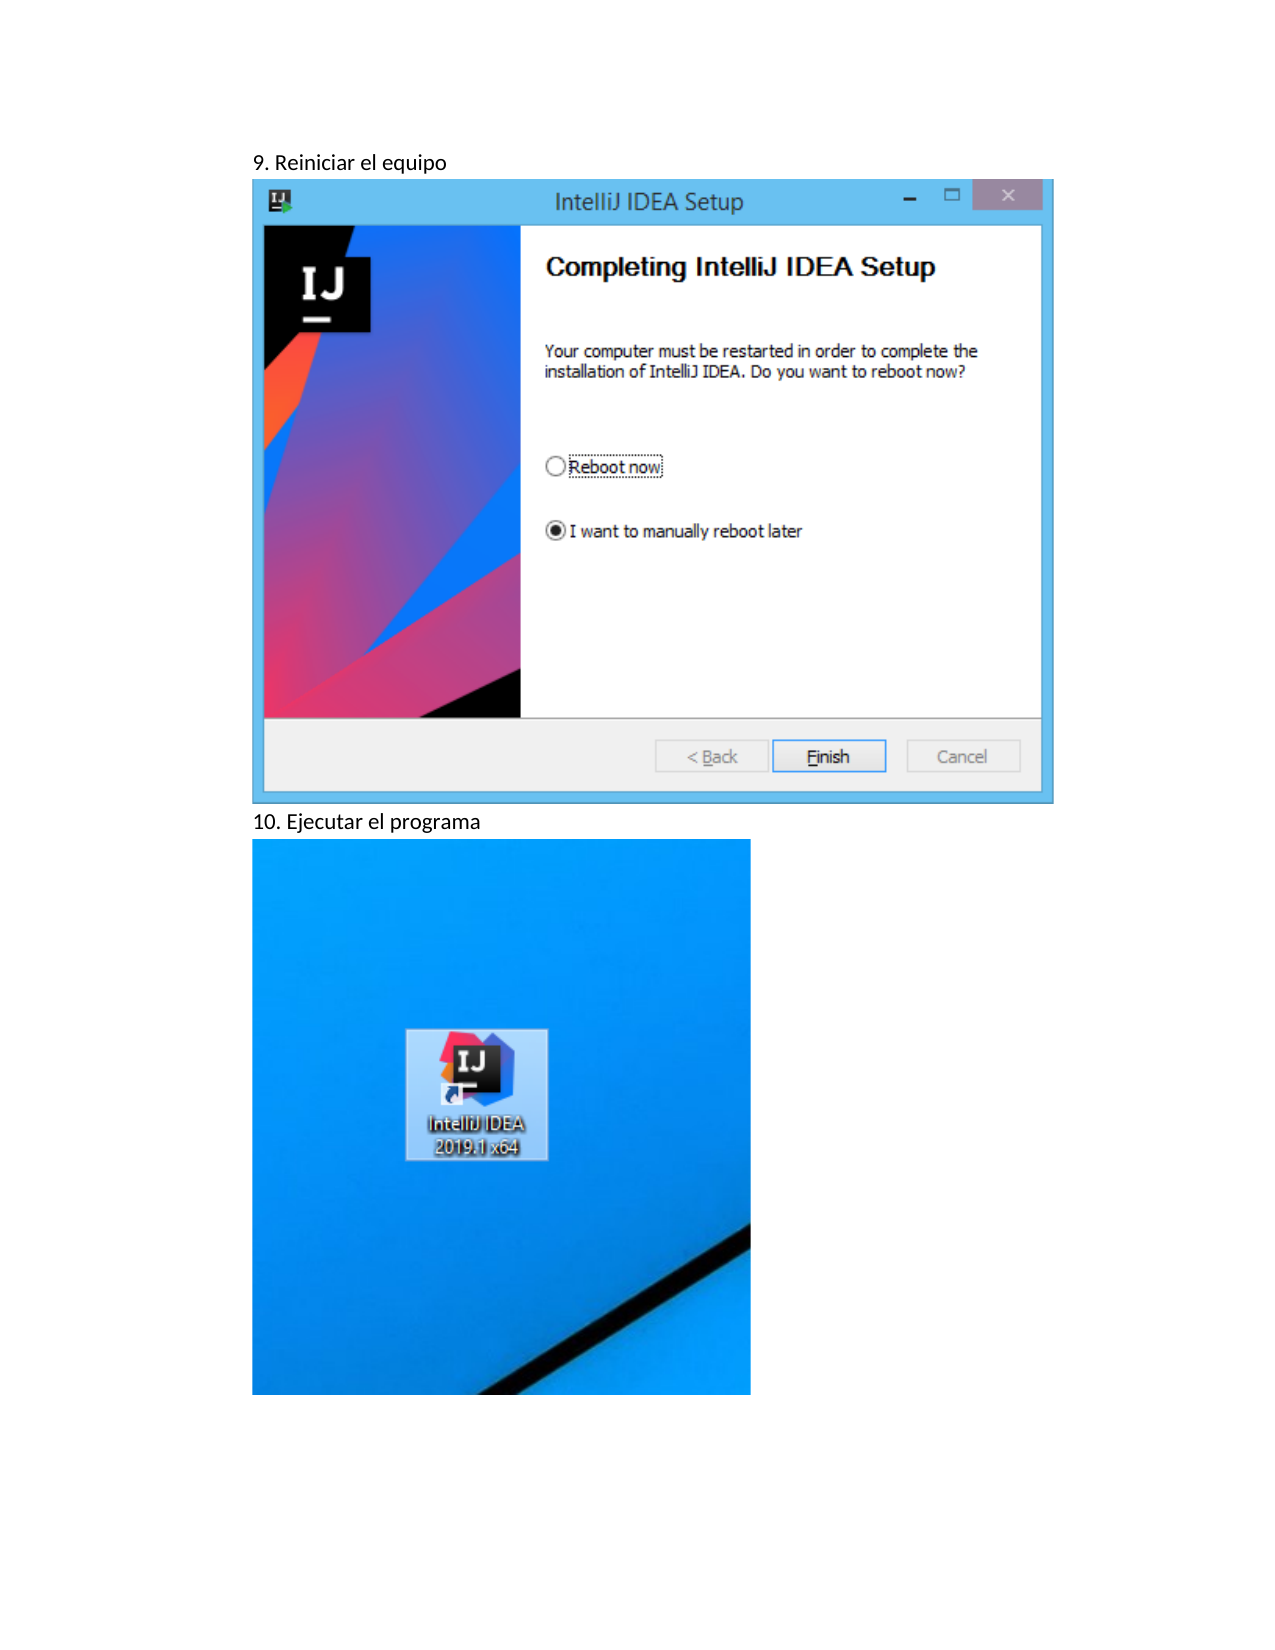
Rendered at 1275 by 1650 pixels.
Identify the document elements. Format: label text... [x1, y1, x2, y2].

list 9. Reiniciar el equipo [252, 148, 1098, 803]
list 10. Ejecutar el programa [252, 807, 1098, 836]
